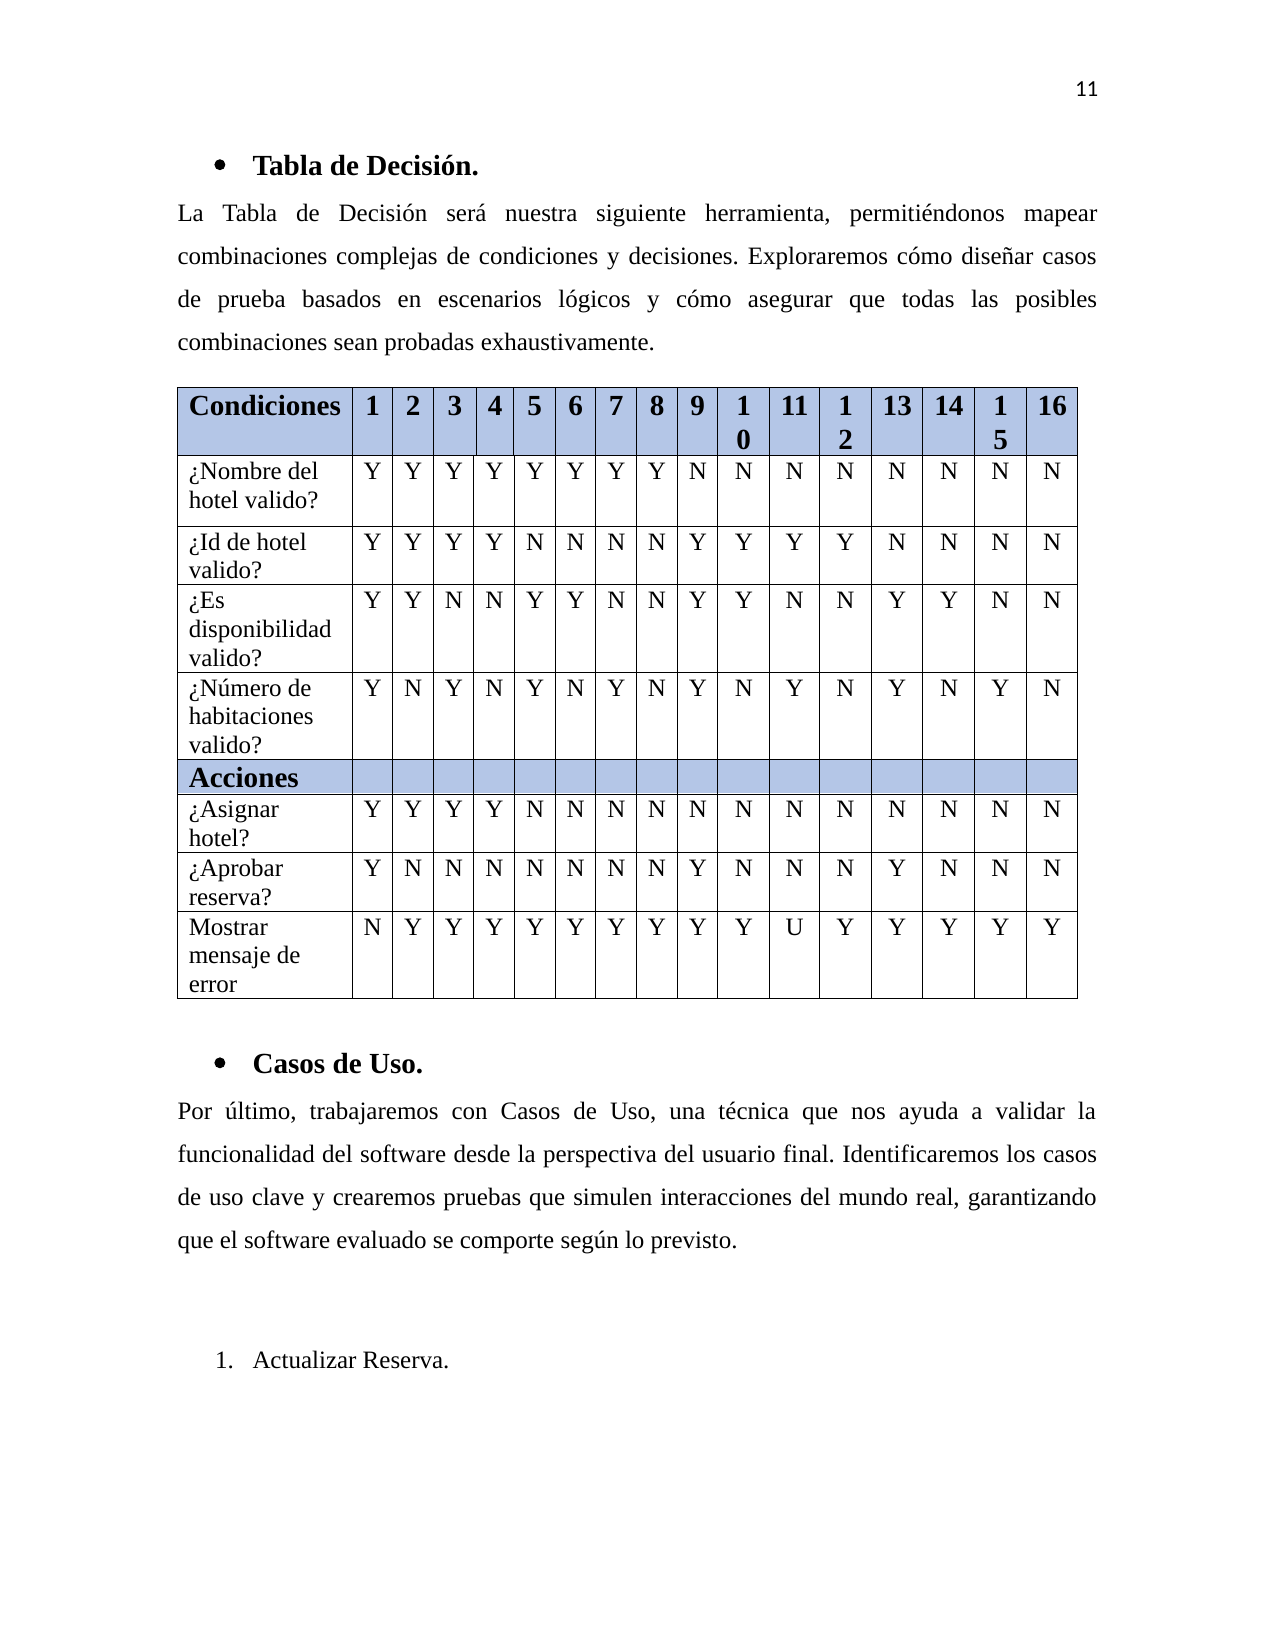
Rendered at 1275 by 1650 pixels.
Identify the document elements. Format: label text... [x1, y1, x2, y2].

table_cell Y [770, 673, 819, 759]
table_header Condiciones [178, 388, 352, 455]
table_cell Y [474, 527, 514, 584]
table_cell N [678, 456, 717, 526]
table_cell [770, 760, 819, 793]
table_cell N [1027, 527, 1077, 584]
table_header 2 [393, 388, 433, 455]
table_cell N [923, 456, 974, 526]
table_cell N [975, 585, 1026, 672]
table_cell Y [770, 527, 819, 584]
table_cell N [1027, 456, 1077, 526]
table_header 6 [556, 388, 595, 455]
table_cell Y [515, 912, 555, 998]
table_header 11 [770, 388, 819, 455]
table_cell [596, 760, 636, 793]
table_cell [515, 760, 555, 793]
table_cell [820, 760, 871, 793]
table_cell [718, 760, 769, 793]
table_cell N [637, 795, 677, 852]
table_cell Y [820, 527, 871, 584]
table_cell N [474, 853, 514, 911]
table_cell N [1027, 585, 1077, 672]
table_cell Y [393, 912, 433, 998]
table_cell N [474, 585, 514, 672]
table_cell N [923, 527, 974, 584]
table_cell Y [872, 585, 922, 672]
table_cell Y [353, 527, 392, 584]
table_cell [353, 760, 392, 793]
table_cell Y [637, 912, 677, 998]
table_cell N [718, 795, 769, 852]
table_cell N [637, 527, 677, 584]
table_header 13 [872, 388, 922, 455]
table_cell N [872, 795, 922, 852]
table_cell N [515, 853, 555, 911]
table_cell ¿Id de hotel valido? [178, 527, 352, 584]
table_cell Y [718, 912, 769, 998]
table_cell N [872, 456, 922, 526]
text La Tabla de Decisión será nuestra siguiente herramienta, permitiéndonos mapear combinaciones complejas de condiciones y decisiones. Exploraremos cómo diseñar casos de prueba basados en escenarios lógicos y cómo asegurar que todas las posibles combinaciones sean probadas exhaustivamente. [177, 198, 1098, 356]
table_cell ¿Número de habitaciones valido? [178, 673, 352, 759]
table_cell [474, 760, 514, 793]
table_header 10 [718, 388, 769, 455]
subtitle Tabla de Decisión. [215, 148, 1098, 181]
table_cell N [770, 585, 819, 672]
table_cell N [820, 673, 871, 759]
table_cell N [975, 527, 1026, 584]
table_cell N [923, 853, 974, 911]
table_cell Y [678, 527, 717, 584]
table_cell Y [678, 585, 717, 672]
list Actualizar Reserva. [215, 1345, 1098, 1374]
table_cell [637, 760, 677, 793]
table_cell N [718, 853, 769, 911]
table_cell Y [556, 585, 595, 672]
table_cell Y [1027, 912, 1077, 998]
table_cell [393, 760, 433, 793]
table_header 14 [923, 388, 974, 455]
table_cell Y [820, 912, 871, 998]
table_cell U [770, 912, 819, 998]
table_cell Y [718, 527, 769, 584]
table_cell Y [923, 585, 974, 672]
table_cell [678, 760, 717, 793]
table_cell N [637, 585, 677, 672]
table_cell ¿Asignar hotel? [178, 795, 352, 852]
table_cell N [637, 853, 677, 911]
table_cell N [1027, 795, 1077, 852]
table_cell N [1027, 853, 1077, 911]
table_cell Y [393, 456, 433, 526]
table_cell N [434, 585, 473, 672]
table_cell N [434, 853, 473, 911]
table_cell Y [678, 912, 717, 998]
table_cell Y [474, 456, 514, 526]
table_header 3 [434, 388, 476, 455]
table_cell Y [393, 585, 433, 672]
table_cell Y [393, 527, 433, 584]
table_header 8 [637, 388, 677, 455]
table_cell N [353, 912, 392, 998]
table_cell Y [678, 853, 717, 911]
table_cell Y [556, 912, 595, 998]
table_cell N [1027, 673, 1077, 759]
table_cell N [923, 673, 974, 759]
table_cell [872, 760, 922, 793]
table_cell Y [434, 527, 473, 584]
table_cell N [556, 853, 595, 911]
table_cell Y [434, 912, 473, 998]
table_cell Y [596, 673, 636, 759]
table_cell ¿Aprobar reserva? [178, 853, 352, 911]
table_cell N [515, 527, 555, 584]
table_cell N [678, 795, 717, 852]
table_cell N [596, 585, 636, 672]
table_cell N [556, 673, 595, 759]
table_cell N [820, 456, 871, 526]
table_cell Y [872, 912, 922, 998]
table_cell N [596, 853, 636, 911]
table_cell N [820, 585, 871, 672]
table_cell N [770, 795, 819, 852]
table_cell [923, 760, 974, 793]
table_cell Y [393, 795, 433, 852]
table_cell N [975, 795, 1026, 852]
table_cell Y [474, 912, 514, 998]
table_cell ¿Es disponibilidad valido? [178, 585, 352, 672]
table_cell Y [515, 673, 555, 759]
table_cell Mostrar mensaje de error [178, 912, 352, 998]
table_cell [1027, 760, 1077, 793]
table_cell N [393, 853, 433, 911]
table_cell [975, 760, 1026, 793]
table_header 12 [820, 388, 871, 455]
table_header 16 [1027, 388, 1077, 455]
table_header 4 [477, 388, 513, 455]
table_header 9 [678, 388, 717, 455]
table_cell N [596, 795, 636, 852]
table_cell N [515, 795, 555, 852]
table_header 1 [353, 388, 392, 455]
table_cell N [718, 673, 769, 759]
table_cell Y [353, 673, 392, 759]
table_cell N [393, 673, 433, 759]
table_cell N [637, 673, 677, 759]
table_cell N [474, 673, 514, 759]
table_cell Y [872, 853, 922, 911]
table_cell N [556, 795, 595, 852]
table_cell Y [353, 853, 392, 911]
subtitle Casos de Uso. [215, 1046, 1098, 1079]
table_cell N [820, 853, 871, 911]
table_cell Y [975, 673, 1026, 759]
table_cell N [872, 527, 922, 584]
table_cell ¿Nombre del hotel valido? [178, 456, 352, 526]
table_header 15 [975, 388, 1026, 455]
table_cell Y [718, 585, 769, 672]
table_cell Y [353, 456, 392, 526]
table_cell Y [353, 795, 392, 852]
table_cell Y [637, 456, 677, 526]
table_cell Y [872, 673, 922, 759]
table_cell Y [515, 456, 555, 526]
table_header 7 [596, 388, 636, 455]
table_cell Y [596, 456, 636, 526]
table_cell N [923, 795, 974, 852]
table_cell Y [923, 912, 974, 998]
table_cell Y [596, 912, 636, 998]
text Por último, trabajaremos con Casos de Uso, una técnica que nos ayuda a validar la funcionalidad del software desde la perspectiva del usuario final. Identificaremos los casos de uso clave y crearemos pruebas que simulen interacciones del mundo real, garantizando que el software evaluado se comporte según lo previsto. [177, 1096, 1098, 1254]
table_cell Y [434, 795, 473, 852]
table_cell [556, 760, 595, 793]
table_cell Y [515, 585, 555, 672]
table_cell N [770, 853, 819, 911]
table_cell N [975, 456, 1026, 526]
table_cell Y [556, 456, 595, 526]
table_cell N [556, 527, 595, 584]
table_cell Y [434, 456, 473, 526]
table_cell N [718, 456, 769, 526]
table_header 5 [514, 388, 555, 455]
table_cell Y [678, 673, 717, 759]
table_cell N [596, 527, 636, 584]
table_cell Y [474, 795, 514, 852]
table_cell N [975, 853, 1026, 911]
table_cell N [770, 456, 819, 526]
table_cell [434, 760, 473, 793]
table_cell Y [434, 673, 473, 759]
table_cell Acciones [178, 760, 352, 793]
table_cell Y [975, 912, 1026, 998]
table_cell Y [353, 585, 392, 672]
table_cell N [820, 795, 871, 852]
